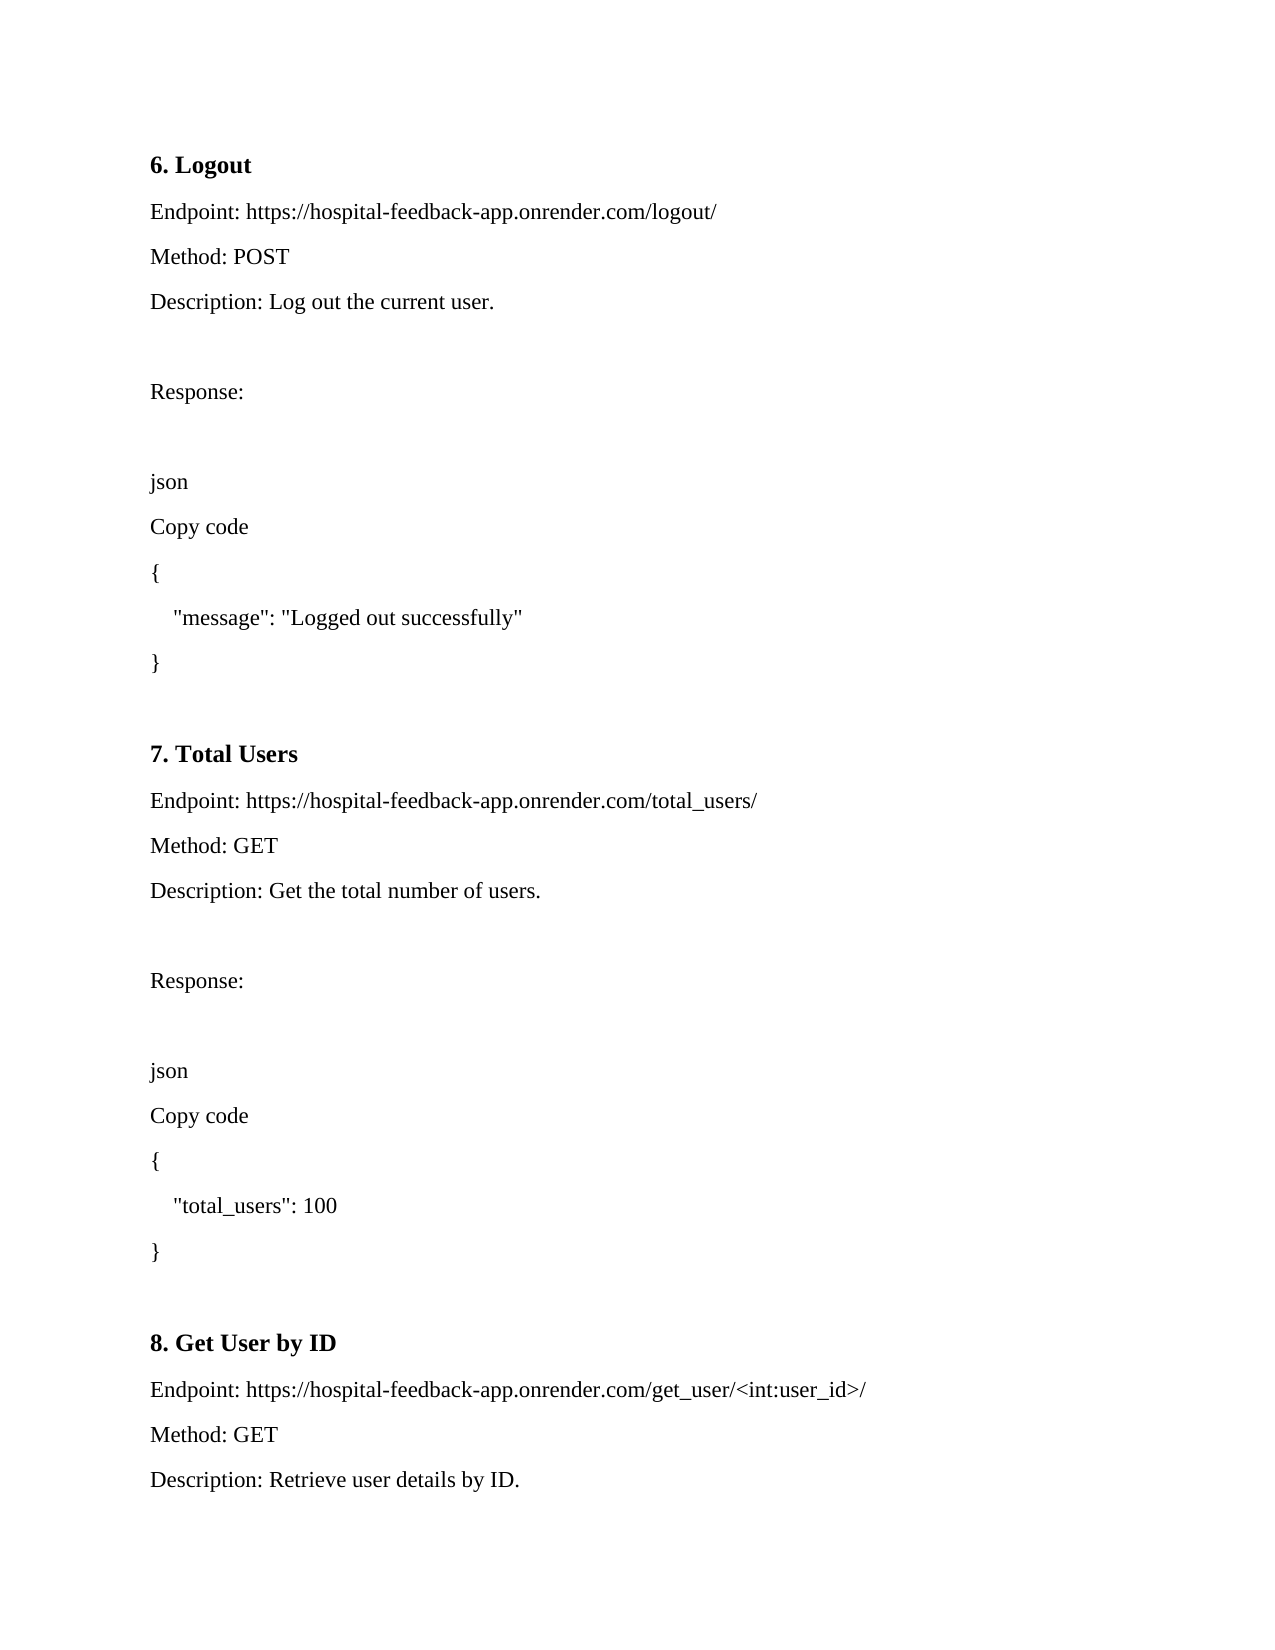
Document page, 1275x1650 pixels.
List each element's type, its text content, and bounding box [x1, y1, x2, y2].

text 7. Total Users [150, 739, 1125, 768]
text "total_users": 100 [150, 1193, 1125, 1219]
text Endpoint: https://hospital-feedback-app.onrender.com/get_user/<int:user_id>/ [150, 1376, 1125, 1402]
text Copy code [150, 513, 1125, 540]
text { [150, 558, 1125, 585]
text { [150, 1147, 1125, 1174]
text } [150, 1238, 1125, 1264]
text Copy code [150, 1102, 1125, 1129]
text Response: [150, 378, 1125, 404]
text Description: Get the total number of users. [150, 877, 1125, 903]
text Method: GET [150, 1421, 1125, 1447]
text json [150, 1057, 1125, 1084]
text "message": "Logged out successfully" [150, 604, 1125, 630]
text Method: POST [150, 243, 1125, 269]
text Description: Log out the current user. [150, 288, 1125, 314]
text 8. Get User by ID [150, 1328, 1125, 1357]
text Method: GET [150, 832, 1125, 858]
text Description: Retrieve user details by ID. [150, 1466, 1125, 1492]
text 6. Logout [150, 150, 1125, 179]
text Response: [150, 967, 1125, 993]
text Endpoint: https://hospital-feedback-app.onrender.com/total_users/ [150, 787, 1125, 813]
text Endpoint: https://hospital-feedback-app.onrender.com/logout/ [150, 198, 1125, 224]
text } [150, 649, 1125, 675]
text json [150, 468, 1125, 495]
